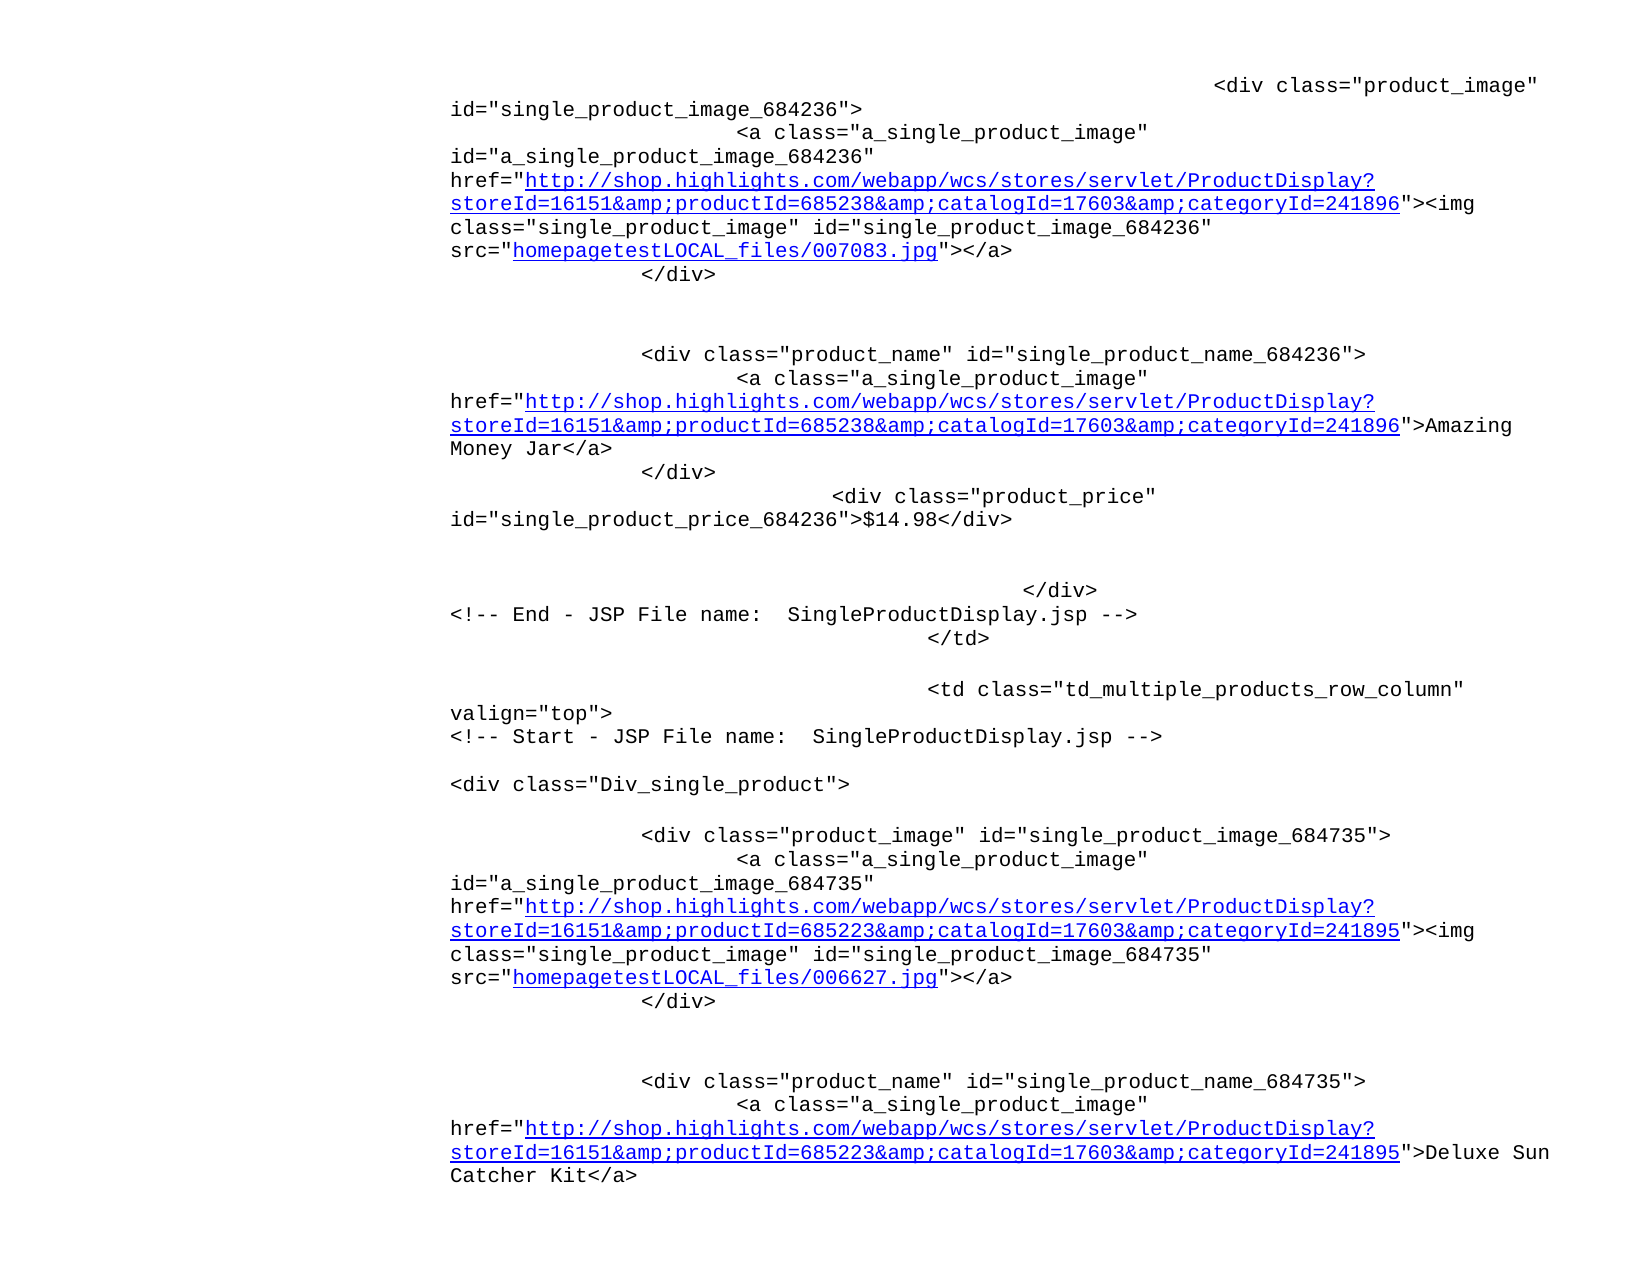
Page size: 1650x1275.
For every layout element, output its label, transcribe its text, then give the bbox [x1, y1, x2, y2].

text <a class="a_single_product_image" id="a_single_product_image_684236" href="http://shop.highlights.com/webapp/wcs/stores/servlet/ProductDisplay?storeId=16151&amp;productId=685238&amp;catalogId=17603&amp;categoryId=241896"><img class="single_product_image" id="single_product_image_684236" src="homepagetestLOCAL_files/007083.jpg"></a> [450, 122, 1575, 264]
text <a class="a_single_product_image" id="a_single_product_image_684735" href="http://shop.highlights.com/webapp/wcs/stores/servlet/ProductDisplay?storeId=16151&amp;productId=685223&amp;catalogId=17603&amp;categoryId=241895"><img class="single_product_image" id="single_product_image_684735" src="homepagetestLOCAL_files/006627.jpg"></a> [450, 849, 1575, 991]
text <div class="product_price" id="single_product_price_684236">$14.98</div> [450, 486, 1575, 533]
text </div> [450, 580, 1575, 604]
text <td class="td_multiple_products_row_column" valign="top"> [450, 679, 1575, 727]
text </div> [450, 462, 1575, 486]
text <!-- End - JSP File name: SingleProductDisplay.jsp --> [450, 604, 1575, 628]
text <a class="a_single_product_image" href="http://shop.highlights.com/webapp/wcs/stores/servlet/ProductDisplay?storeId=16151&amp;productId=685223&amp;catalogId=17603&amp;categoryId=241895">Deluxe Sun Catcher Kit</a> [450, 1094, 1575, 1189]
text <div class="product_name" id="single_product_name_684236"> [450, 344, 1575, 367]
text </div> [450, 991, 1575, 1015]
text <div class="product_image" id="single_product_image_684236"> [450, 75, 1575, 122]
text <div class="Div_single_product"> [450, 774, 1575, 797]
text <a class="a_single_product_image" href="http://shop.highlights.com/webapp/wcs/stores/servlet/ProductDisplay?storeId=16151&amp;productId=685238&amp;catalogId=17603&amp;categoryId=241896">Amazing Money Jar</a> [450, 367, 1575, 462]
text </div> [450, 264, 1575, 288]
text <!-- Start - JSP File name: SingleProductDisplay.jsp --> [450, 727, 1575, 750]
text <div class="product_name" id="single_product_name_684735"> [450, 1071, 1575, 1094]
text <div class="product_image" id="single_product_image_684735"> [450, 826, 1575, 849]
text </td> [450, 628, 1575, 651]
